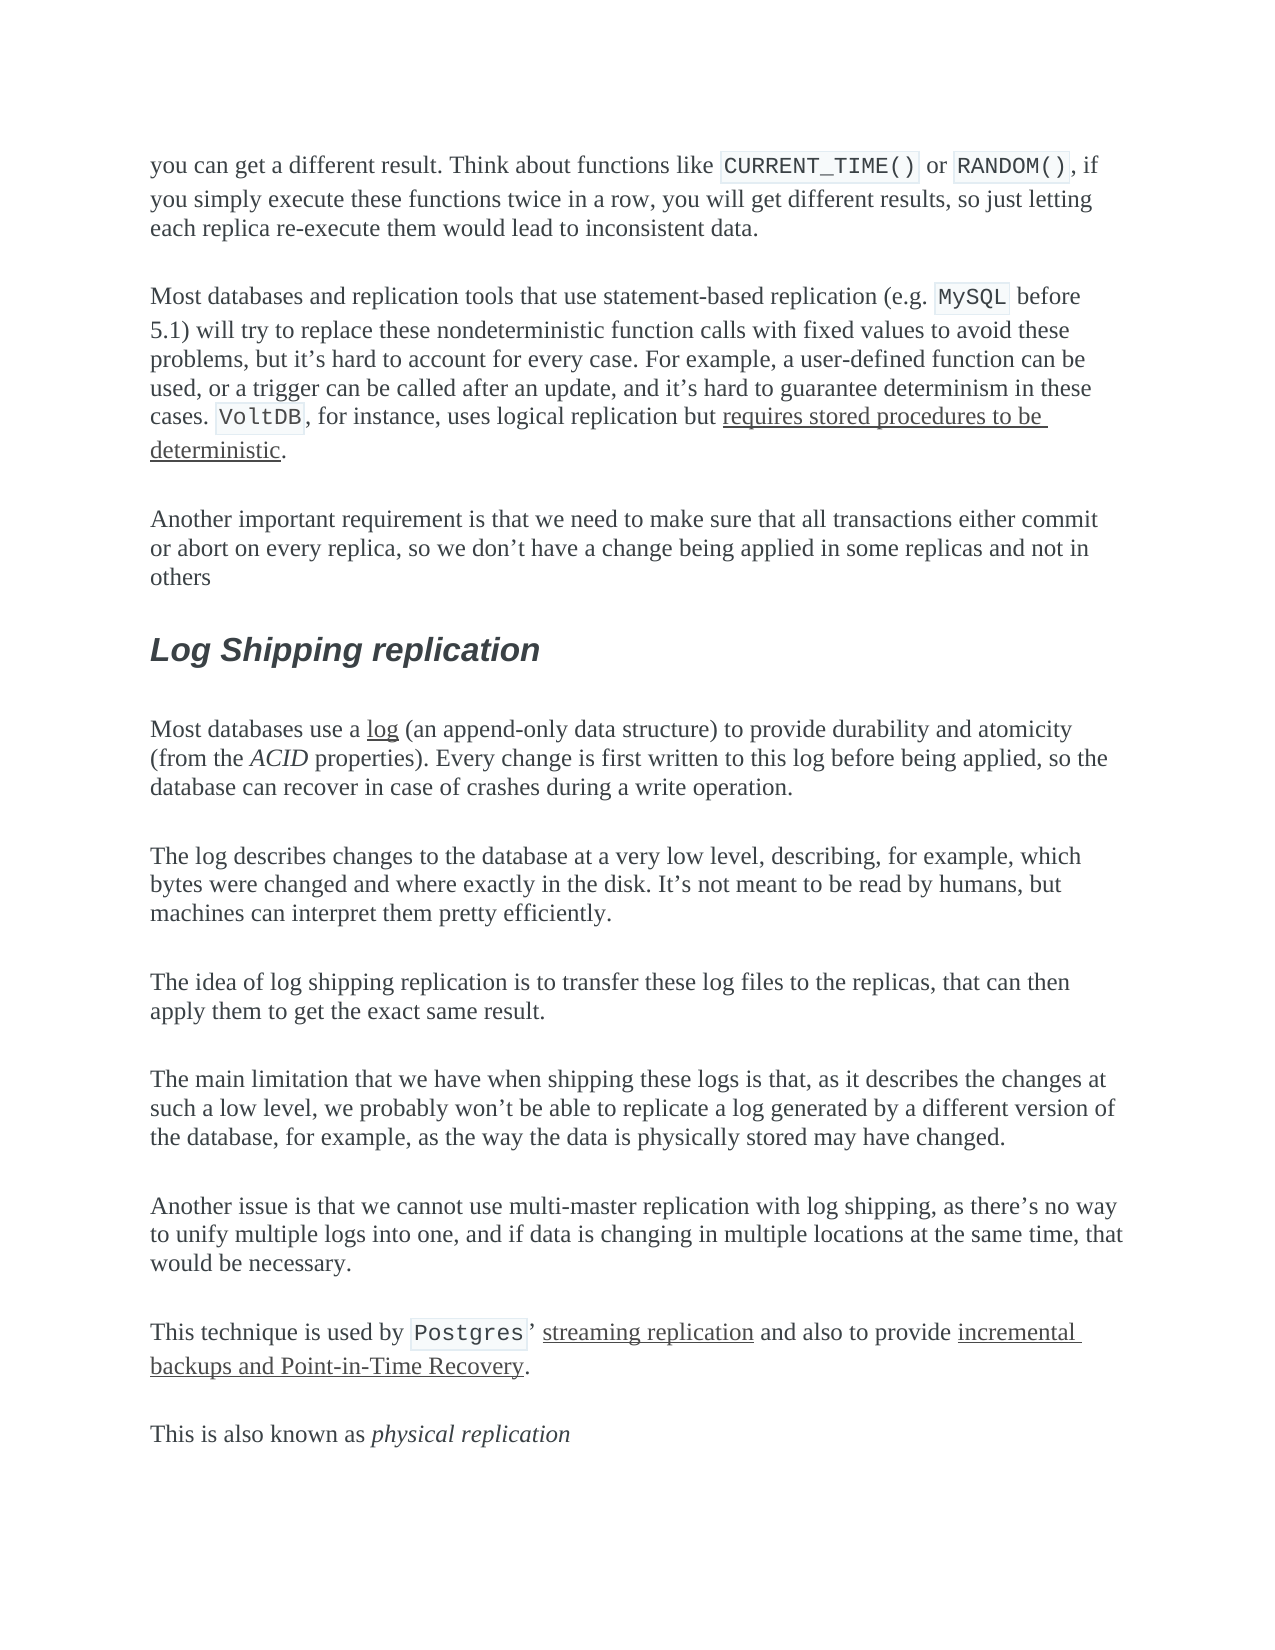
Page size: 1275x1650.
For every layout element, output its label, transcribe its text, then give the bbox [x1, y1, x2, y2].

text The log describes changes to the database at a very low level, describing, for example, which bytes were changed and where exactly in the disk. It’s not meant to be read by humans, but machines can interpret them pretty efficiently. [150, 841, 1125, 927]
text Most databases use a log (an append-only data structure) to provide durability and atomicity (from the ACID properties). Every change is first written to this log before being applied, so the database can recover in case of crashes during a write operation. [150, 714, 1125, 801]
text This is also known as physical replication [150, 1419, 1125, 1448]
subtitle Log Shipping replication [150, 630, 1125, 669]
text Another important requirement is that we need to make sure that all transactions either commit or abort on every replica, so we don’t have a change being applied in some replicas and not in others [150, 504, 1125, 590]
text Another issue is that we cannot use multi-master replication with log shipping, as there’s no way to unify multiple logs into one, and if data is changing in multiple locations at the same time, that would be necessary. [150, 1191, 1125, 1277]
text This technique is used by Postgres’ streaming replication and also to provide incremental backups and Point-in-Time Recovery. [150, 1317, 1125, 1379]
text The main limitation that we have when shipping these logs is that, as it describes the changes at such a low level, we probably won’t be able to replicate a log generated by a different version of the database, for example, as the way the data is physically stored may have changed. [150, 1064, 1125, 1151]
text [150, 150, 1125, 241]
text The idea of log shipping replication is to transfer these log files to the replicas, that can then apply them to get the exact same result. [150, 967, 1125, 1024]
text Most databases and replication tools that use statement-based replication (e.g. MySQL before 5.1) will try to replace these nondeterministic function calls with fixed values to avoid these problems, but it’s hard to account for every case. For example, a user-defined function can be used, or a trigger can be called after an update, and it’s hard to guarantee determinism in these cases. VoltDB, for instance, uses logical replication but requires stored procedures to be deterministic. [150, 281, 1125, 464]
